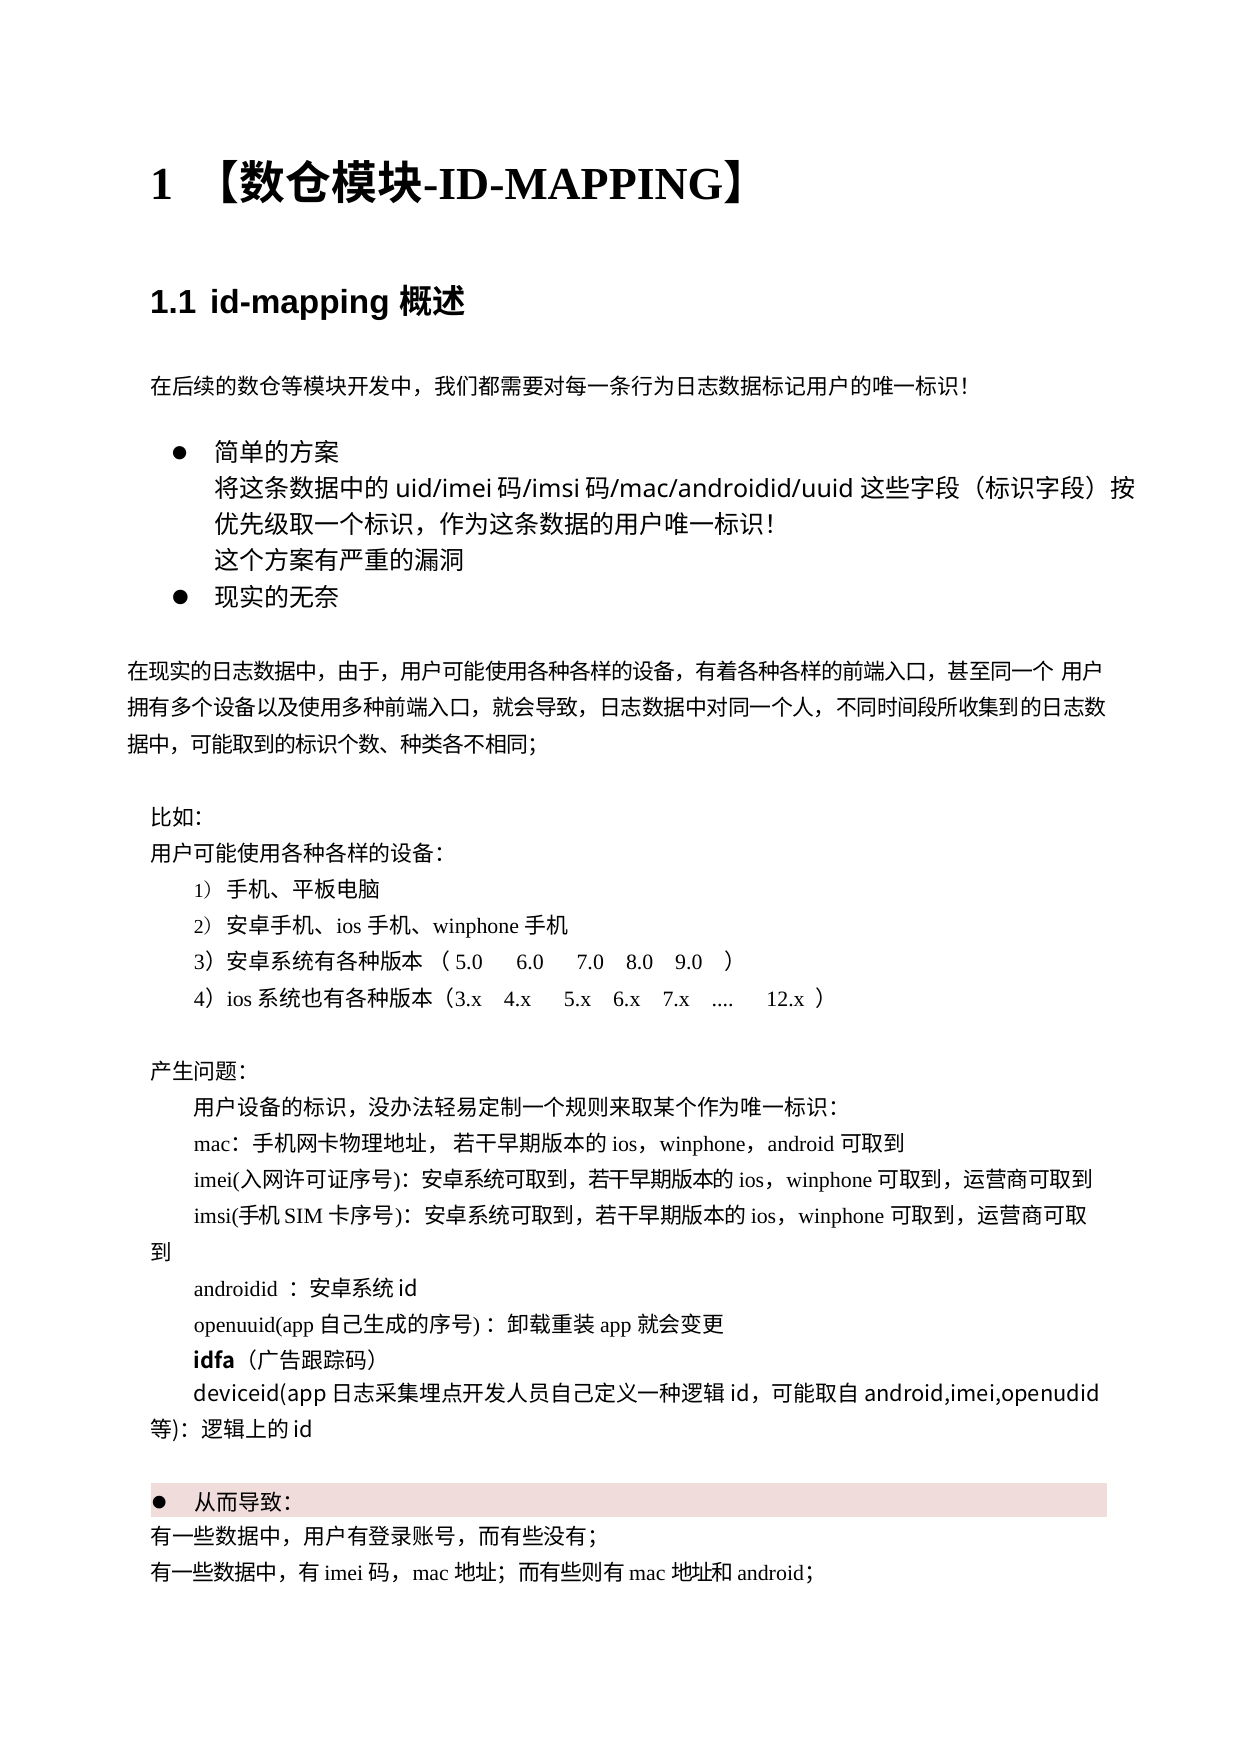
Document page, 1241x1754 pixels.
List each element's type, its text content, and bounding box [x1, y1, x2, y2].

text 比如： [150, 800, 1138, 831]
text androidid ：安卓系统 id [194, 1271, 1138, 1302]
text 到 [150, 1234, 1138, 1266]
text 在现实的日志数据中，由于，用户可能使用各种各样的设备，有着各种各样的前端入口，甚至同一个 用户拥有多个设备以及使用多种前端入口，就会导致，日志数据中对同一个人，不同时间段所收集到的日志数据中，可能取到的标识个数、种类各不相同； [127, 654, 1106, 758]
list 简单的方案 将这条数据中的 uid/imei码/imsi码/mac/androidid/uuid 这些字段（标识字段）按优先级取一个标识，作为这条数据的用户唯一标识！ 这个方案有严重的漏洞 [171, 432, 1138, 577]
text 有一些数据中，用户有登录账号，而有些没有； [150, 1519, 1138, 1551]
text 用户设备的标识，没办法轻易定制一个规则来取某个作为唯一标识： [194, 1090, 1138, 1122]
text 产生问题： [150, 1054, 1138, 1086]
table_header 从而导致： [151, 1483, 1107, 1517]
text 4）ios 系统也有各种版本（3.x 4.x 5.x 6.x 7.x .... 12.x ） [194, 981, 1138, 1012]
text deviceid(app 日志采集埋点开发人员自己定义一种逻辑 id，可能取自 android,imei,openudid [194, 1379, 1138, 1407]
text mac：手机网卡物理地址， 若干早期版本的 ios，winphone，android 可取到 [194, 1126, 1138, 1158]
text 在后续的数仓等模块开发中，我们都需要对每一条行为日志数据标记用户的唯一标识！ [150, 369, 1138, 400]
text openuuid(app 自己生成的序号) ：卸载重装 app 就会变更idfa（广告跟踪码） [194, 1307, 730, 1375]
text 用户可能使用各种各样的设备： [150, 836, 1138, 868]
text 有一些数据中，有 imei 码，mac 地址；而有些则有 mac 地址和 android； [150, 1555, 846, 1587]
text imei(入网许可证序号)：安卓系统可取到，若干早期版本的 ios，winphone 可取到，运营商可取到 [194, 1162, 1138, 1194]
text 等)：逻辑上的 id [150, 1412, 1138, 1444]
list 现实的无奈 [171, 577, 1138, 613]
list 安卓手机、ios 手机、winphone 手机 [194, 908, 1138, 940]
list 手机、平板电脑 [194, 872, 1138, 904]
list id-mapping 概述 [150, 275, 1138, 323]
text imsi(手机 SIM 卡序号)：安卓系统可取到，若干早期版本的 ios，winphone 可取到，运营商可取 [194, 1198, 1138, 1230]
text 3）安卓系统有各种版本 （ 5.0 6.0 7.0 8.0 9.0 ） [194, 944, 1138, 976]
list 【数仓模块-ID-MAPPING】 [150, 146, 1138, 213]
